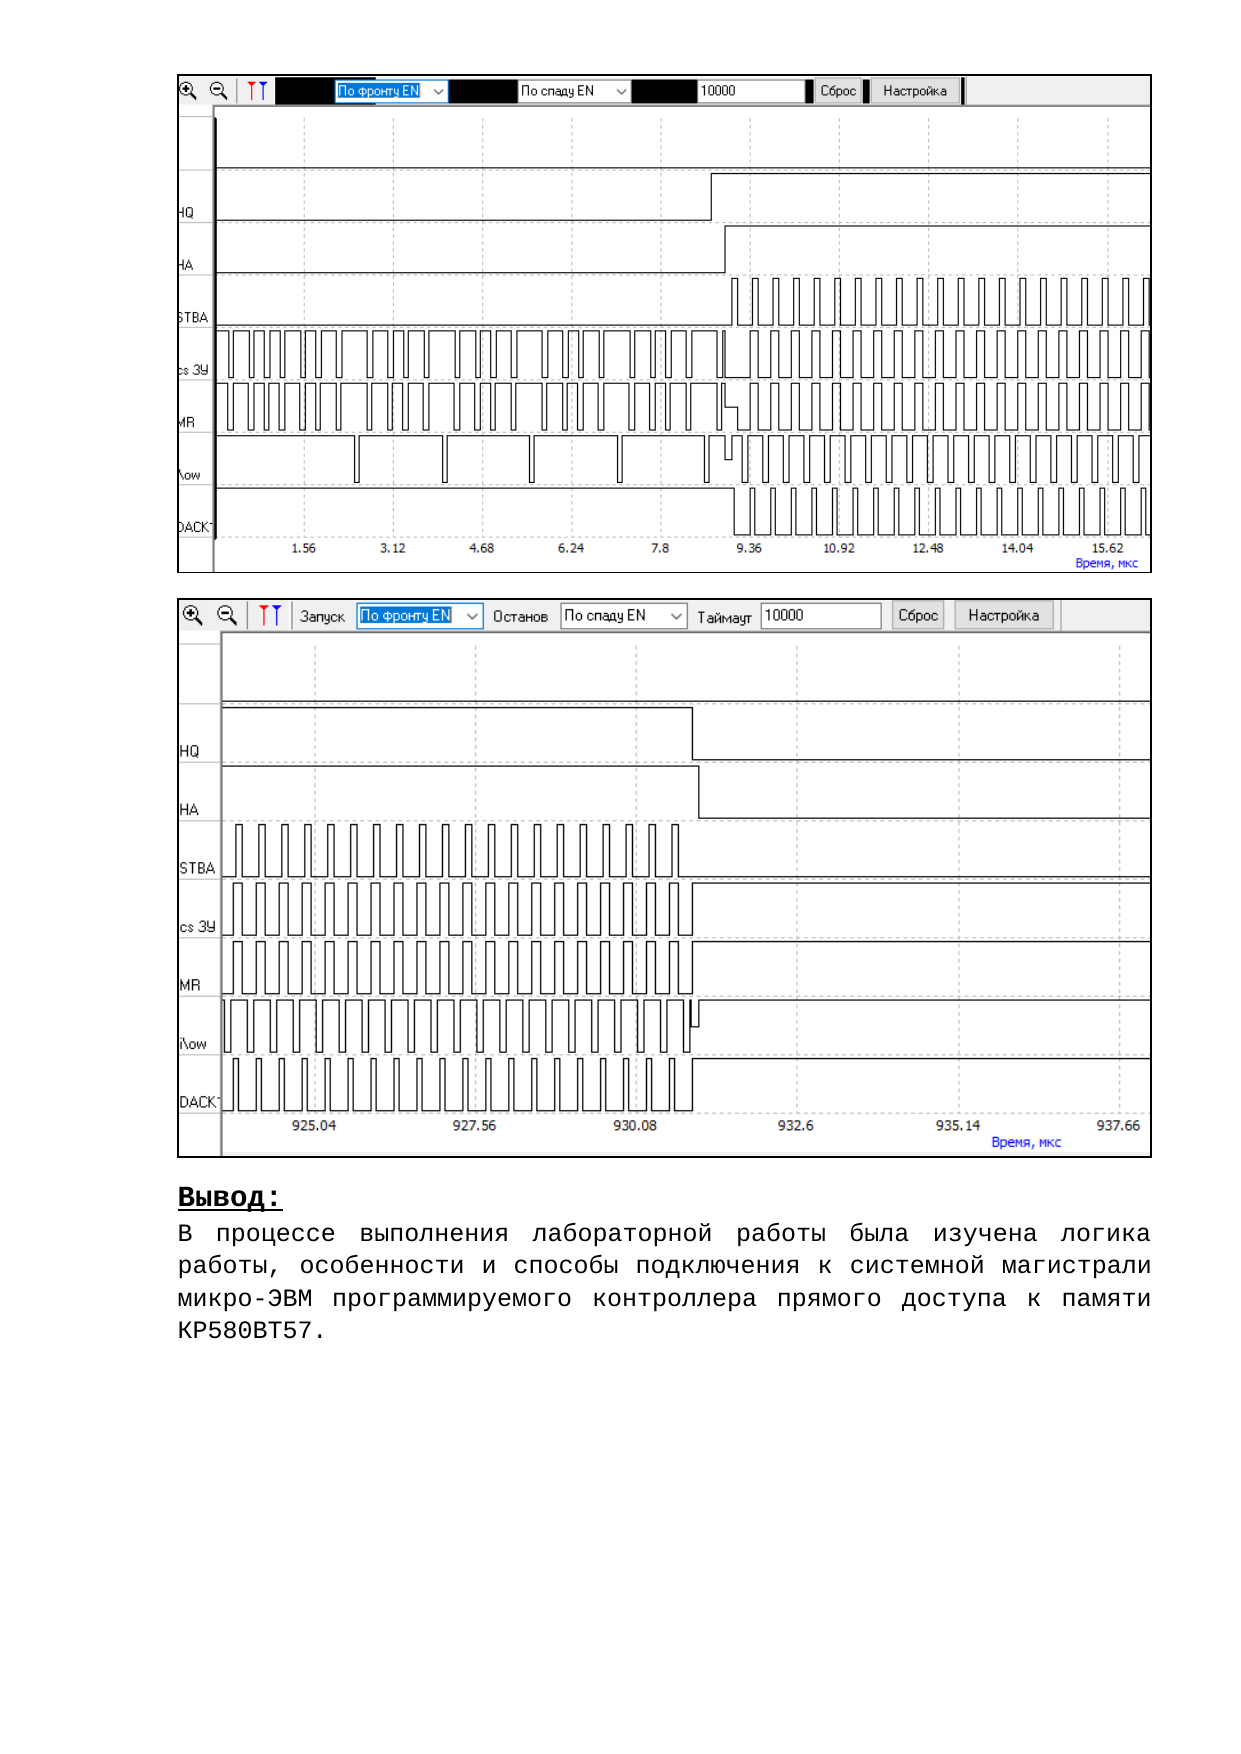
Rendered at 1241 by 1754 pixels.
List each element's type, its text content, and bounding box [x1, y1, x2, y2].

picture [179, 76, 1150, 572]
text В процессе выполнения лабораторной работы была изучена логика работы, особенности и способы подключения к системной магистрали микро-ЭВМ программируемого контроллера прямого доступа к памяти КР580ВТ57. [177, 1221, 1152, 1346]
text Вывод: [177, 1183, 1152, 1216]
picture [179, 600, 1150, 1156]
